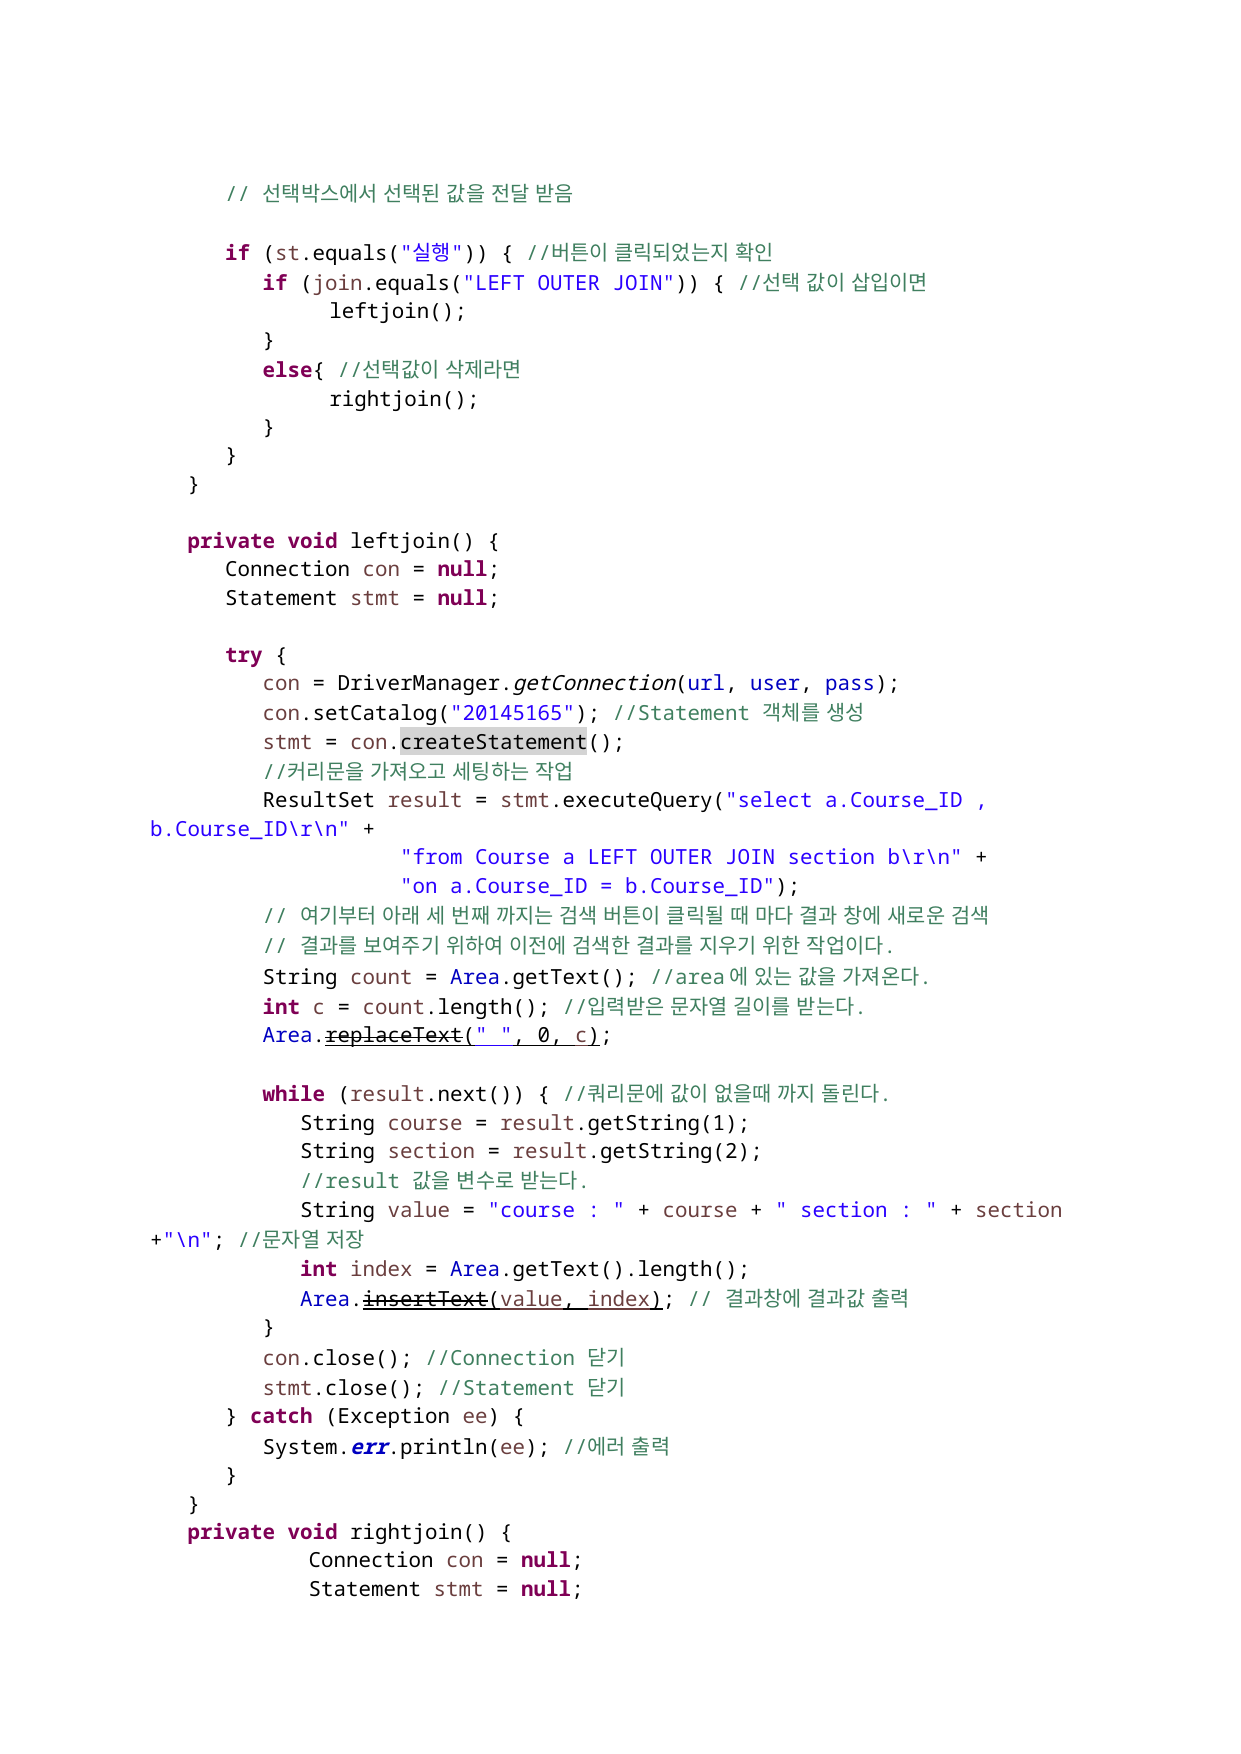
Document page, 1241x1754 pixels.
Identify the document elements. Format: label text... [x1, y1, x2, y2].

text "from Course a LEFT OUTER JOIN section b\r\n" + [150, 842, 1090, 871]
text int index = Area.getText().length(); [150, 1254, 1090, 1282]
text String count = Area.getText(); //area에 있는 값을 가져온다. [150, 960, 1090, 990]
text } [150, 1460, 1090, 1489]
text private void leftjoin() { [150, 526, 1090, 554]
text con = DriverManager.getConnection(url, user, pass); [150, 668, 1090, 697]
text // 선택박스에서 선택된 값을 전달 받음 [150, 177, 1090, 207]
text con.close(); //Connection 닫기 [150, 1341, 1090, 1371]
text System.err.println(ee); //에러 출력 [150, 1430, 1090, 1460]
text Area.replaceText(" ", 0, c); [150, 1021, 1090, 1049]
text String value = "course : " + course + " section : " + section +"\n"; //문자열 저장 [150, 1195, 1090, 1254]
text } [150, 441, 1090, 469]
text Connection con = null; [150, 554, 1090, 583]
text Statement stmt = null; [150, 583, 1090, 611]
text } [150, 1489, 1090, 1517]
text } [150, 412, 1090, 441]
text stmt = con.createStatement(); [587, 727, 1090, 755]
text // 여기부터 아래 세 번째 까지는 검색 버튼이 클릭될 때 마다 결과 창에 새로운 검색 [150, 899, 1090, 930]
text } catch (Exception ee) { [150, 1402, 1090, 1430]
text String course = result.getString(1); [150, 1108, 1090, 1136]
text //result 값을 변수로 받는다. [150, 1165, 1090, 1195]
text con.setCatalog("20145165"); //Statement 객체를 생성 [150, 697, 1090, 727]
text int c = count.length(); //입력받은 문자열 길이를 받는다. [150, 990, 1090, 1021]
text else{ //선택값이 삭제라면 [150, 353, 1090, 384]
text if (join.equals("LEFT OUTER JOIN")) { //선택 값이 삽입이면 [150, 266, 1090, 297]
text rightjoin(); [150, 384, 1090, 412]
text "on a.Course_ID = b.Course_ID"); [150, 871, 1090, 899]
text Connection con = null; [150, 1546, 1090, 1574]
text if (st.equals("실행")) { //버튼이 클릭되었는지 확인 [150, 236, 1090, 266]
text } [150, 469, 1090, 497]
text stmt = con.createStatement(); [150, 727, 400, 755]
text // 결과를 보여주기 위하여 이전에 검색한 결과를 지우기 위한 작업이다. [150, 930, 1090, 960]
text while (result.next()) { //쿼리문에 값이 없을때 까지 돌린다. [150, 1077, 1090, 1108]
text //커리문을 가져오고 세팅하는 작업 [150, 755, 1090, 786]
text ResultSet result = stmt.executeQuery("select a.Course_ID , b.Course_ID\r\n" + [150, 786, 1090, 842]
text Area.insertText(value, index); // 결과창에 결과값 출력 [150, 1282, 1090, 1312]
text String section = result.getString(2); [150, 1136, 1090, 1165]
text } [150, 1312, 1090, 1341]
text try { [150, 640, 1090, 668]
text leftjoin(); [150, 297, 1090, 325]
text Statement stmt = null; [150, 1574, 1090, 1602]
text } [150, 325, 1090, 353]
text private void rightjoin() { [150, 1517, 1090, 1546]
text stmt.close(); //Statement 닫기 [150, 1371, 1090, 1402]
